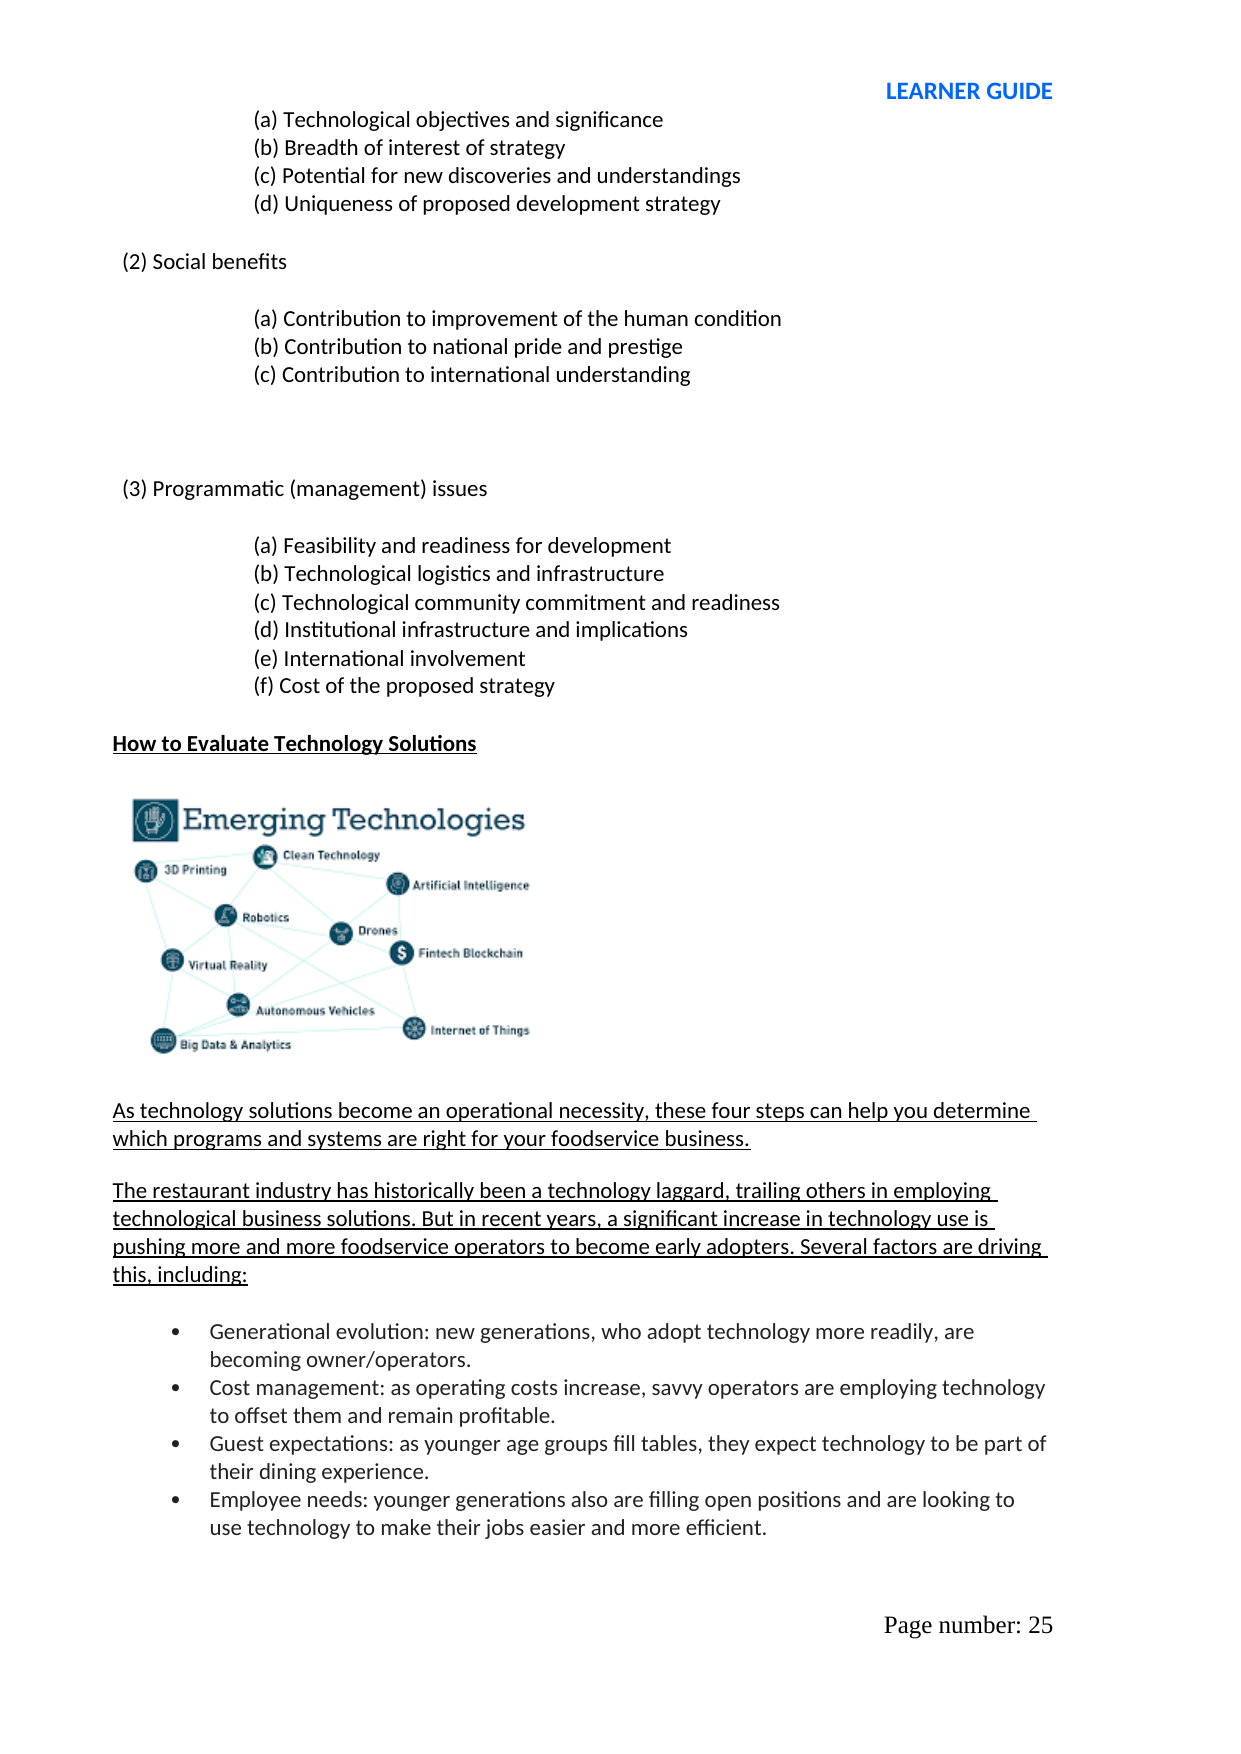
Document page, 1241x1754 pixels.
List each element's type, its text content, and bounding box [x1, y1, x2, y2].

text How to Evaluate Technology Solutions [112, 729, 1053, 757]
text (a) Technological objectives and significance (b) Breadth of interest of strategy (c) Potential for new discoveries and understandings (d) Uniqueness of proposed development strategy [253, 106, 1053, 218]
subtitle The restaurant industry has historically been a technology laggard, trailing others in employing technological business solutions. But in recent years, a significant increase in technology use is pushing more and more foodservice operators to become early adopters. Several factors are driving this, including: [112, 1176, 1053, 1288]
picture [112, 786, 549, 1068]
list Generational evolution: new generations, who adopt technology more readily, are becoming owner/operators. [172, 1317, 1053, 1373]
list Employee needs: younger generations also are filling open positions and are looking to use technology to make their jobs easier and more efficient. [172, 1485, 1053, 1541]
list Cost management: as operating costs increase, savvy operators are employing technology to offset them and remain profitable. [172, 1373, 1053, 1429]
text (a) Feasibility and readiness for development (b) Technological logistics and infrastructure (c) Technological community commitment and readiness (d) Institutional infrastructure and implications (e) International involvement (f) Cost of the proposed strategy [253, 532, 1053, 700]
text (2) Social benefits [122, 247, 1053, 275]
text (3) Programmatic (management) issues [122, 474, 1053, 502]
text (a) Contribution to improvement of the human condition (b) Contribution to national pride and prestige (c) Contribution to international understanding [253, 304, 1053, 388]
list Guest expectations: as younger age groups fill tables, they expect technology to be part of their dining experience. [172, 1429, 1053, 1485]
subtitle As technology solutions become an operational necessity, these four steps can help you determine which programs and systems are right for your foodservice business. [112, 1097, 1053, 1153]
